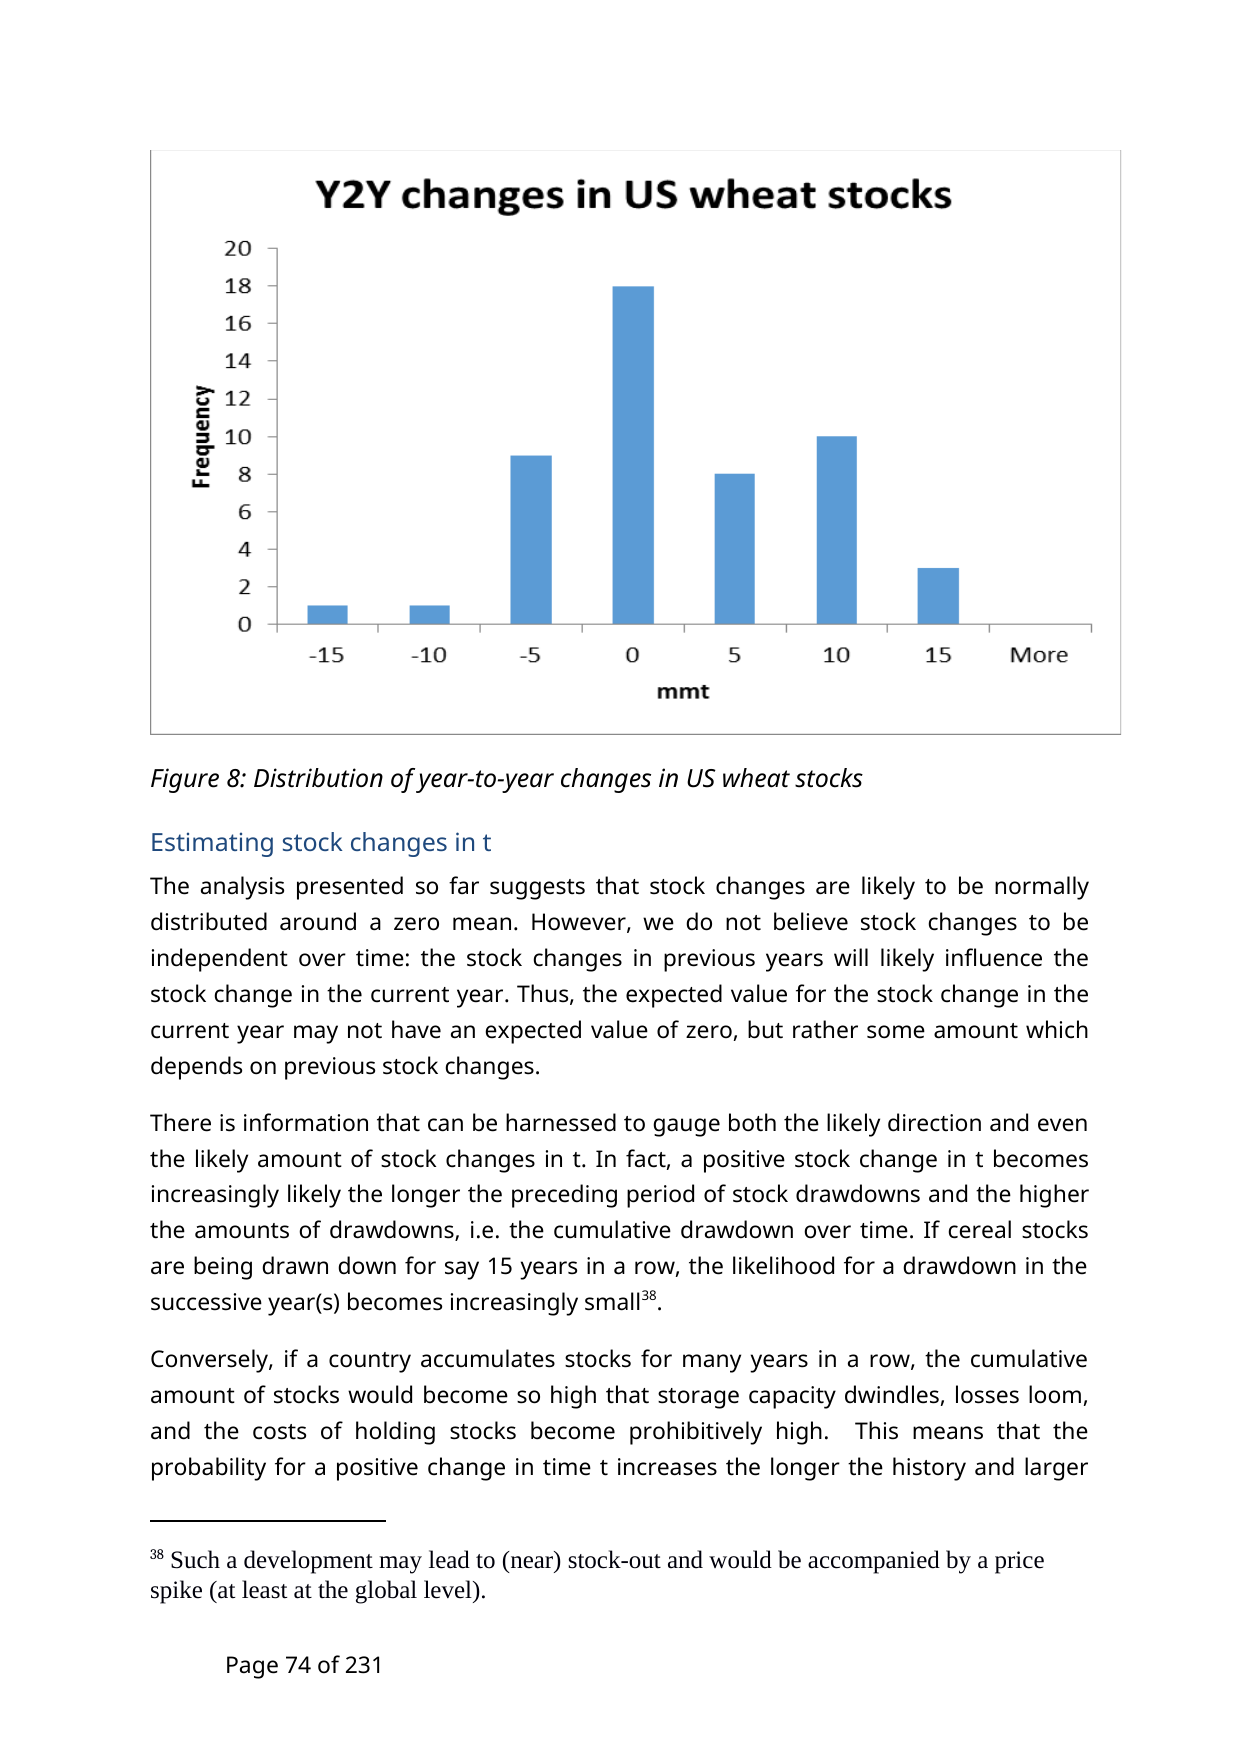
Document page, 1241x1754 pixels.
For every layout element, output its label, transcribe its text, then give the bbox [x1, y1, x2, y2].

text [150, 1343, 1090, 1482]
text The analysis presented so far suggests that stock changes are likely to be normally distributed around a zero mean. However, we do not believe stock changes to be independent over time: the stock changes in previous years will likely influence the stock change in the current year. Thus, the expected value for the stock change in the current year may not have an expected value of zero, but rather some amount which depends on previous stock changes. [150, 870, 1090, 1081]
text Figure 10: Distribution of year-to-year changes in US wheat stocks [150, 761, 1090, 794]
picture [150, 150, 1122, 735]
text There is information that can be harnessed to gauge both the likely direction and even the likely amount of stock changes in t. In fact, a positive stock change in t becomes increasingly likely the longer the preceding period of stock drawdowns and the higher the amounts of drawdowns, i.e. the cumulative drawdown over time. If cereal stocks are being drawn down for say 15 years in a row, the likelihood for a drawdown in the successive year(s) becomes increasingly small. [150, 1107, 1090, 1317]
subtitle Estimating stock changes in t [150, 825, 1090, 859]
